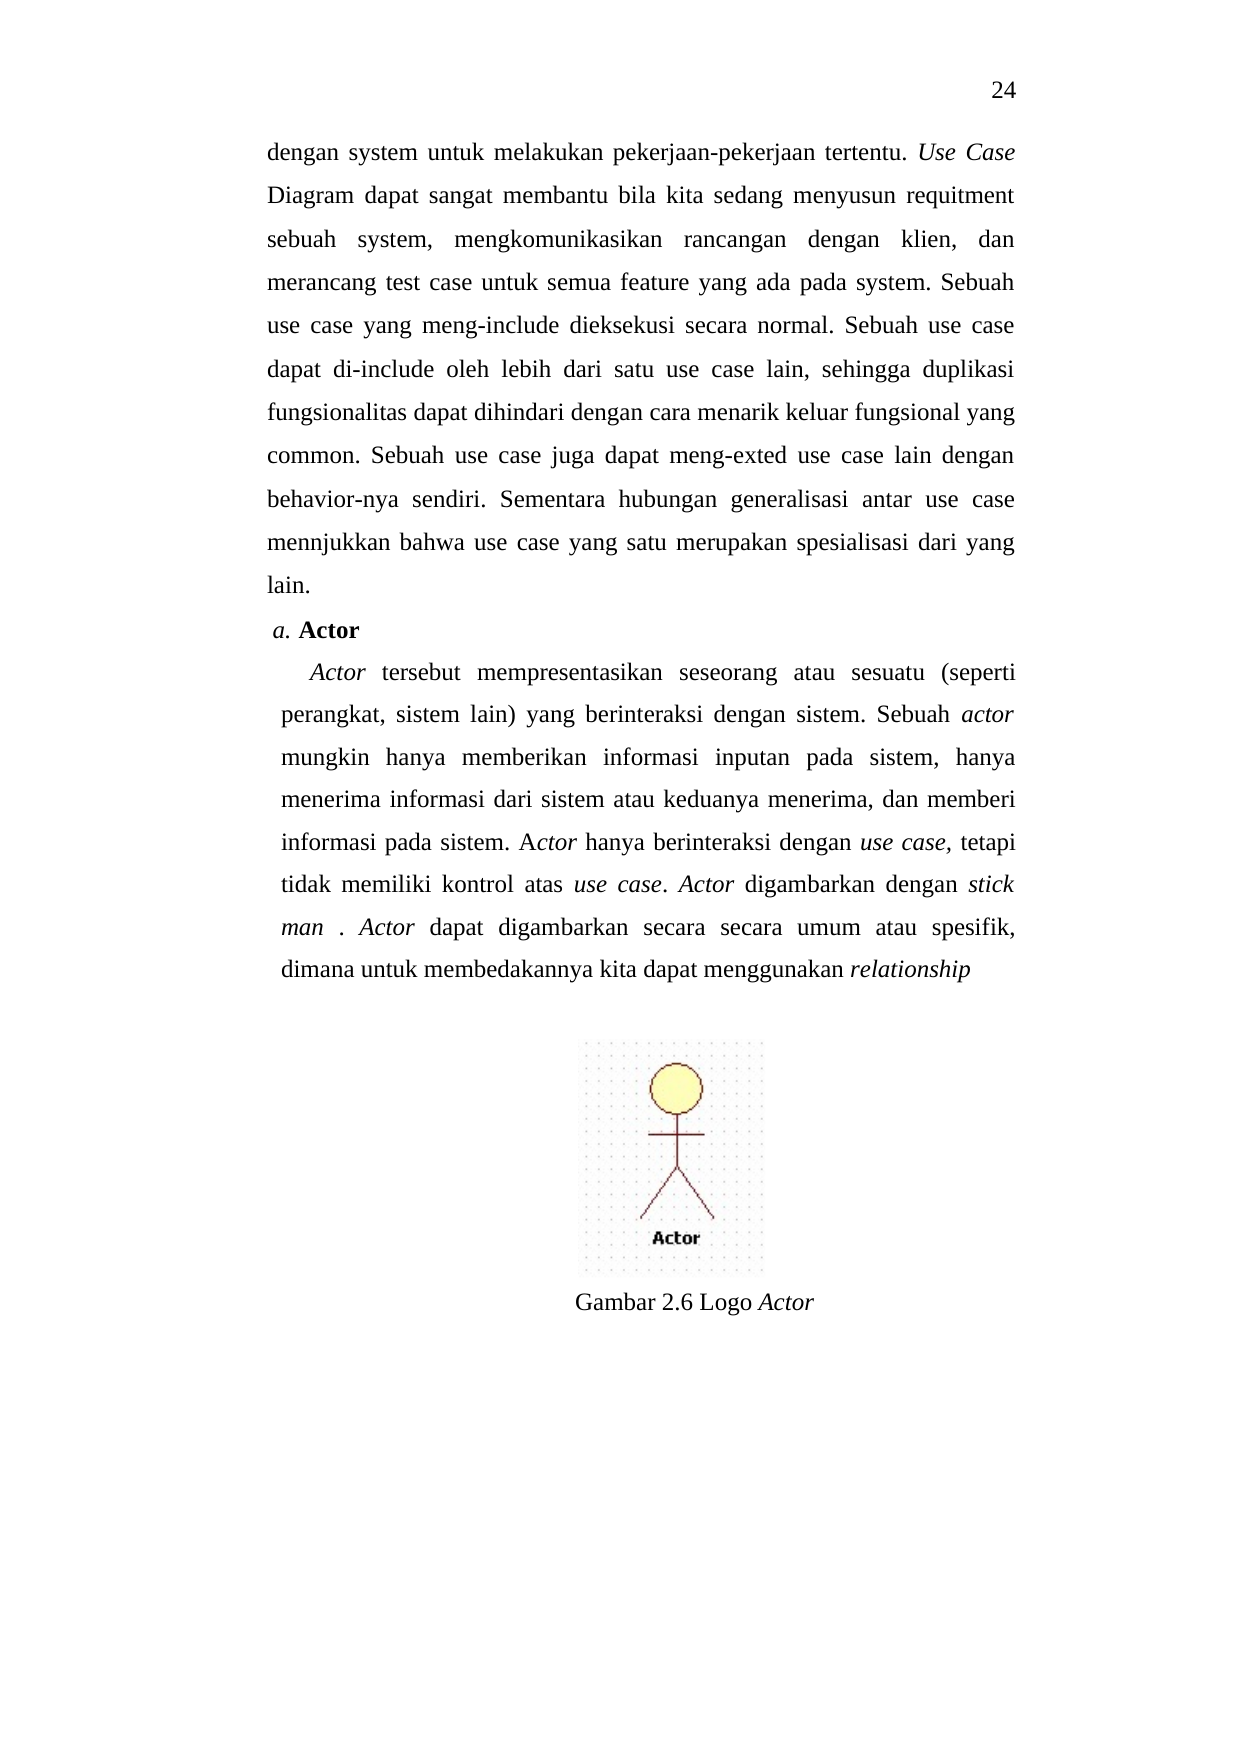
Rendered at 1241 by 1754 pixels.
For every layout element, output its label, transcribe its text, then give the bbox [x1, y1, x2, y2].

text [266, 137, 1015, 599]
subtitle a. Actor [272, 615, 1066, 643]
text Actor tersebut mempresentasikan seseorang atau sesuatu (seperti perangkat, sistem lain) yang berinteraksi dengan sistem. Sebuah actor mungkin hanya memberikan informasi inputan pada sistem, hanya menerima informasi dari sistem atau keduanya menerima, dan memberi informasi pada sistem. Actor hanya berinteraksi dengan use case, tetapi tidak memiliki kontrol atas use case. Actor digambarkan dengan stick man . Actor dapat digambarkan secara secara umum atau spesifik, dimana untuk membedakannya kita dapat menggunakan relationship [281, 657, 1016, 983]
text Gambar 2.6 Logo Actor [367, 1287, 1022, 1316]
picture [578, 1039, 766, 1279]
